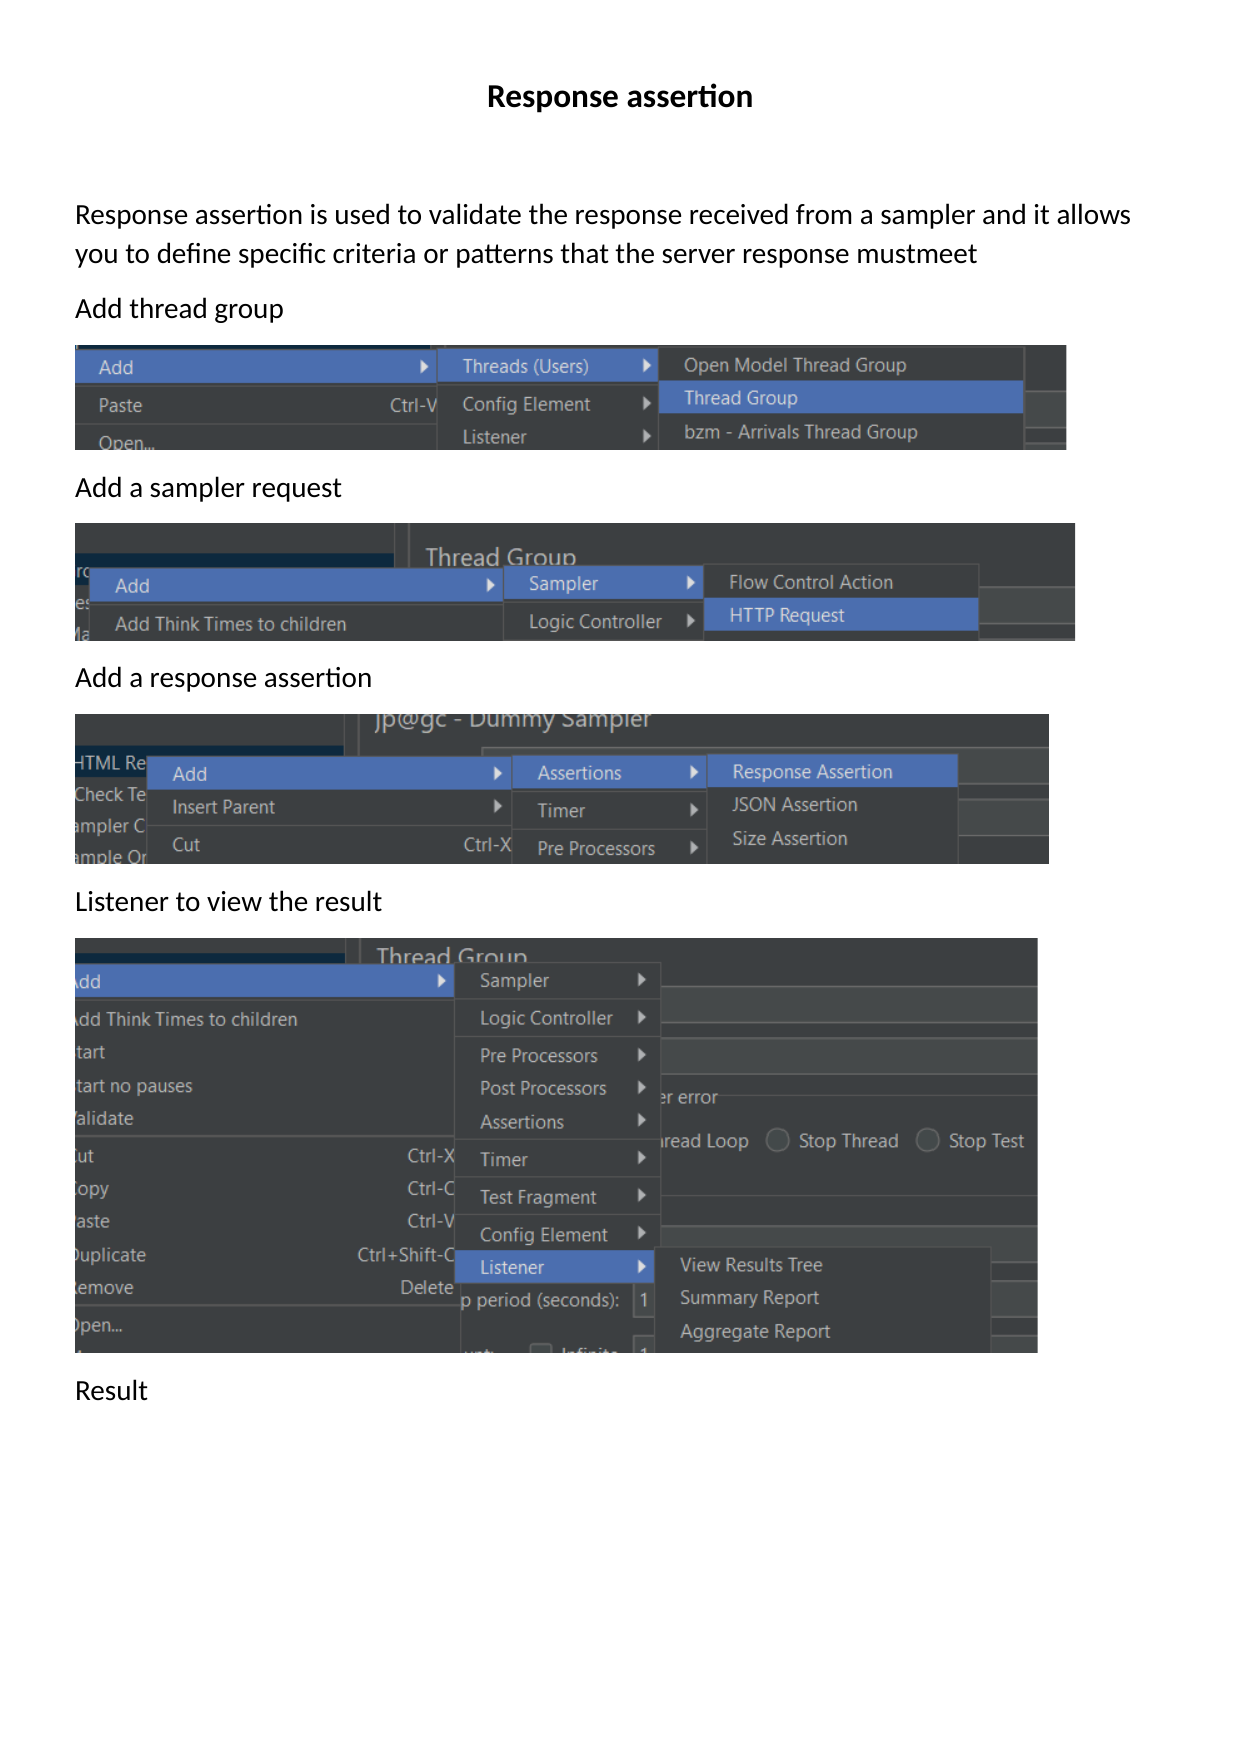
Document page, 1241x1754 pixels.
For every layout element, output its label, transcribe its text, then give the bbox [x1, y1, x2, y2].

picture [75, 345, 1067, 450]
text Result [75, 1372, 1165, 1407]
text Add a sampler request [75, 469, 1165, 504]
picture [75, 714, 1049, 864]
text Add a response assertion [75, 659, 1165, 694]
picture [75, 523, 1075, 641]
text Add thread group [75, 290, 1165, 325]
text Listener to view the result [75, 883, 1165, 918]
text Response assertion [75, 75, 1165, 116]
picture [75, 938, 1038, 1353]
text Response assertion is used to validate the response received from a sampler and it allows you to define specific criteria or patterns that the server response mustmeet [75, 196, 1165, 270]
